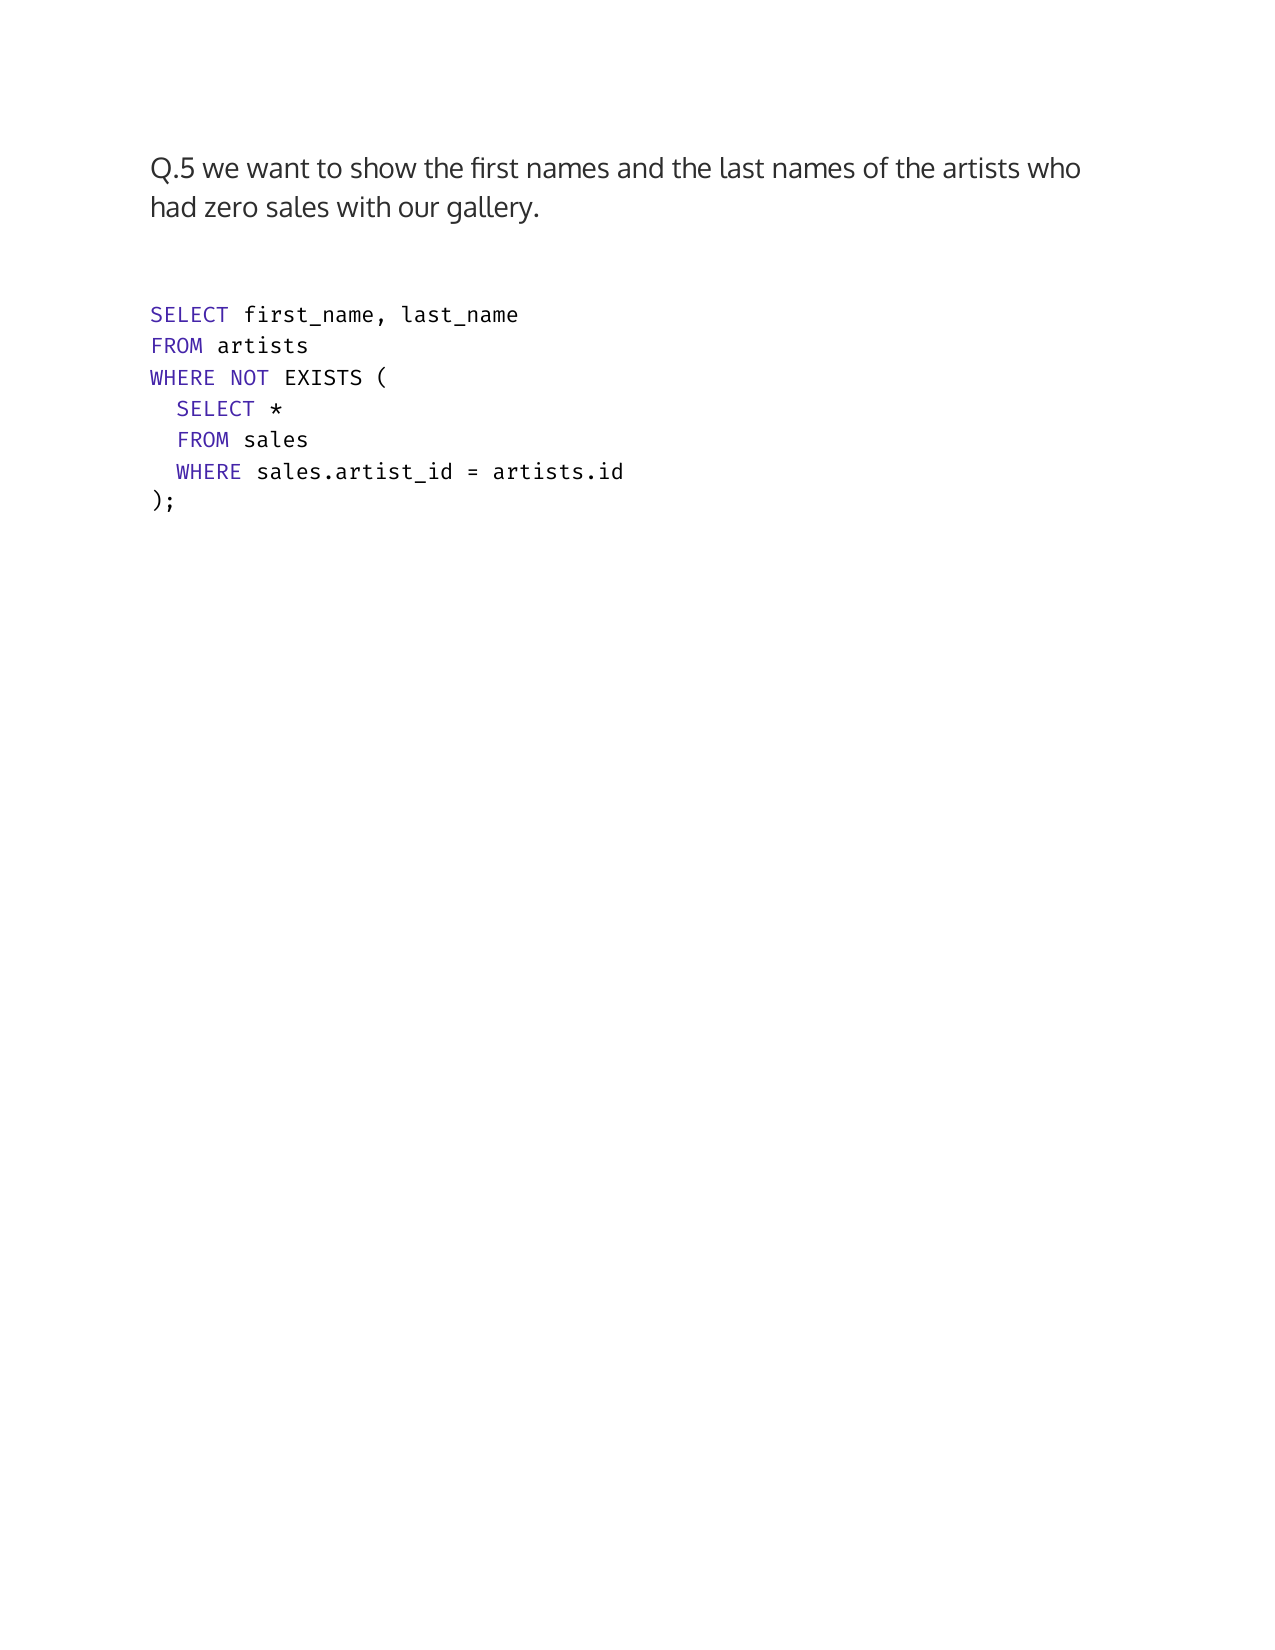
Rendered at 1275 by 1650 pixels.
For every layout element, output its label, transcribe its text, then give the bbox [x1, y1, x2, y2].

text FROM sales [150, 424, 1125, 456]
text FROM artists [150, 330, 1125, 361]
text SELECT first_name, last_name [150, 298, 1125, 330]
text WHERE NOT EXISTS ( [150, 361, 1125, 393]
text Q.5 we want to show the first names and the last names of the artists who had zero sales with our gallery. [150, 150, 1125, 224]
text SELECT * [150, 393, 1125, 424]
text ); [150, 487, 1125, 516]
text WHERE sales.artist_id = artists.id [150, 456, 1125, 487]
